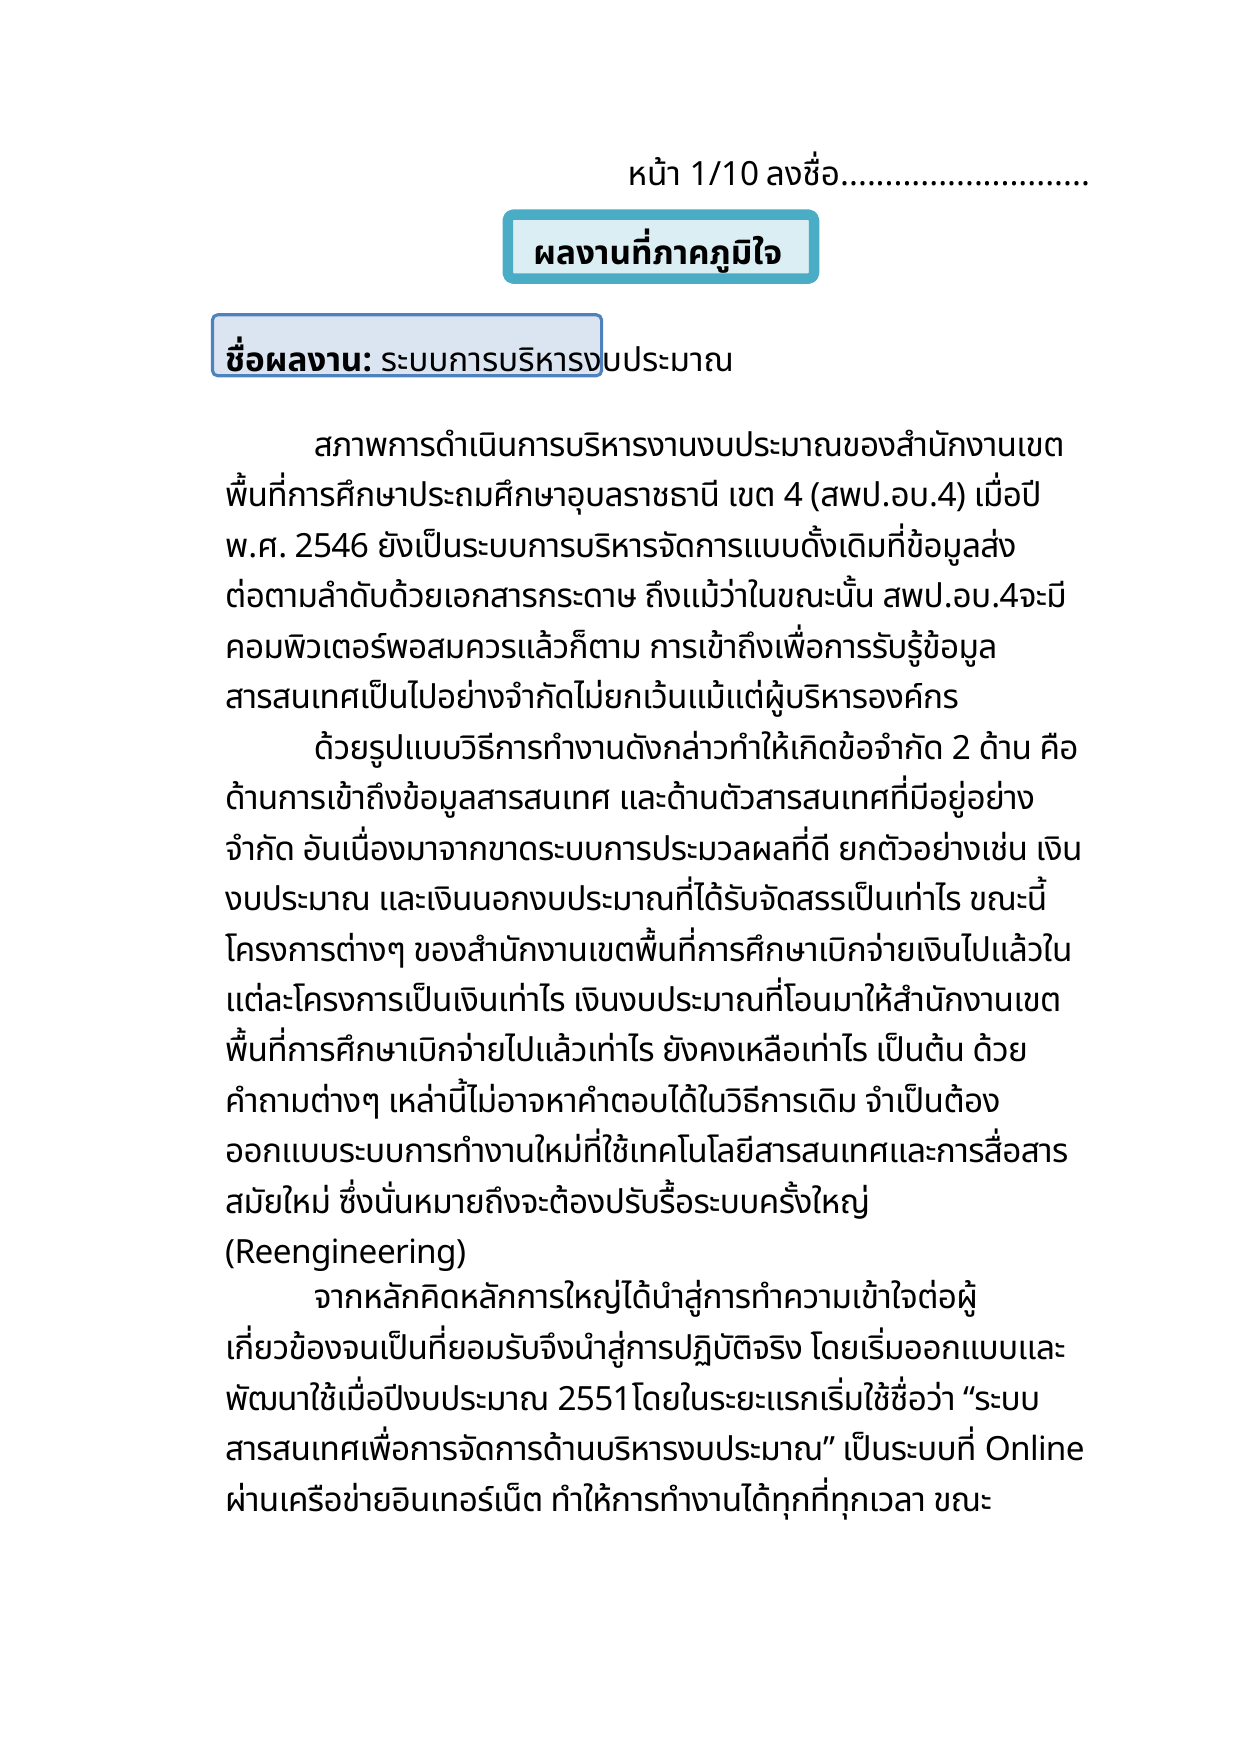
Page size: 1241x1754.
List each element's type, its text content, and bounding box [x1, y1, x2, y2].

text สภาพการดำเนินการบริหารงานงบประมาณของสำนักงานเขตพื้นที่การศึกษาประถมศึกษาอุบลราชธานี เขต 4 (สพป.อบ.4) เมื่อปี พ.ศ. 2546 ยังเป็นระบบการบริหารจัดการแบบดั้งเดิมที่ข้อมูลส่งต่อตามลำดับด้วยเอกสารกระดาษ ถึงแม้ว่าในขณะนั้น สพป.อบ.4จะมีคอมพิวเตอร์พอสมควรแล้วก็ตาม การเข้าถึงเพื่อการรับรู้ข้อมูลสารสนเทศเป็นไปอย่างจำกัดไม่ยกเว้นแม้แต่ผู้บริหารองค์กร [225, 421, 1090, 724]
text ด้วยรูปแบบวิธีการทำงานดังกล่าวทำให้เกิดข้อจำกัด 2 ด้าน คือ ด้านการเข้าถึงข้อมูลสารสนเทศ และด้านตัวสารสนเทศที่มีอยู่อย่างจำกัด อันเนื่องมาจากขาดระบบการประมวลผลที่ดี ยกตัวอย่างเช่น เงินงบประมาณ และเงินนอกงบประมาณที่ได้รับจัดสรรเป็นเท่าไร ขณะนี้โครงการต่างๆ ของสำนักงานเขตพื้นที่การศึกษาเบิกจ่ายเงินไปแล้วในแต่ละโครงการเป็นเงินเท่าไร เงินงบประมาณที่โอนมาให้สำนักงานเขตพื้นที่การศึกษาเบิกจ่ายไปแล้วเท่าไร ยังคงเหลือเท่าไร เป็นต้น ด้วยคำถามต่างๆ เหล่านี้ไม่อาจหาคำตอบได้ในวิธีการเดิม จำเป็นต้องออกแบบระบบการทำงานใหม่ที่ใช้เทคโนโลยีสารสนเทศและการสื่อสารสมัยใหม่ ซึ่งนั่นหมายถึงจะต้องปรับรื้อระบบครั้งใหญ่ (Reengineering) [225, 724, 1090, 1273]
text ผลงานที่ภาคภูมิใจ [225, 229, 1090, 279]
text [225, 1273, 1090, 1526]
text ชื่อผลงาน: ระบบการบริหารงบประมาณ [225, 336, 1090, 386]
